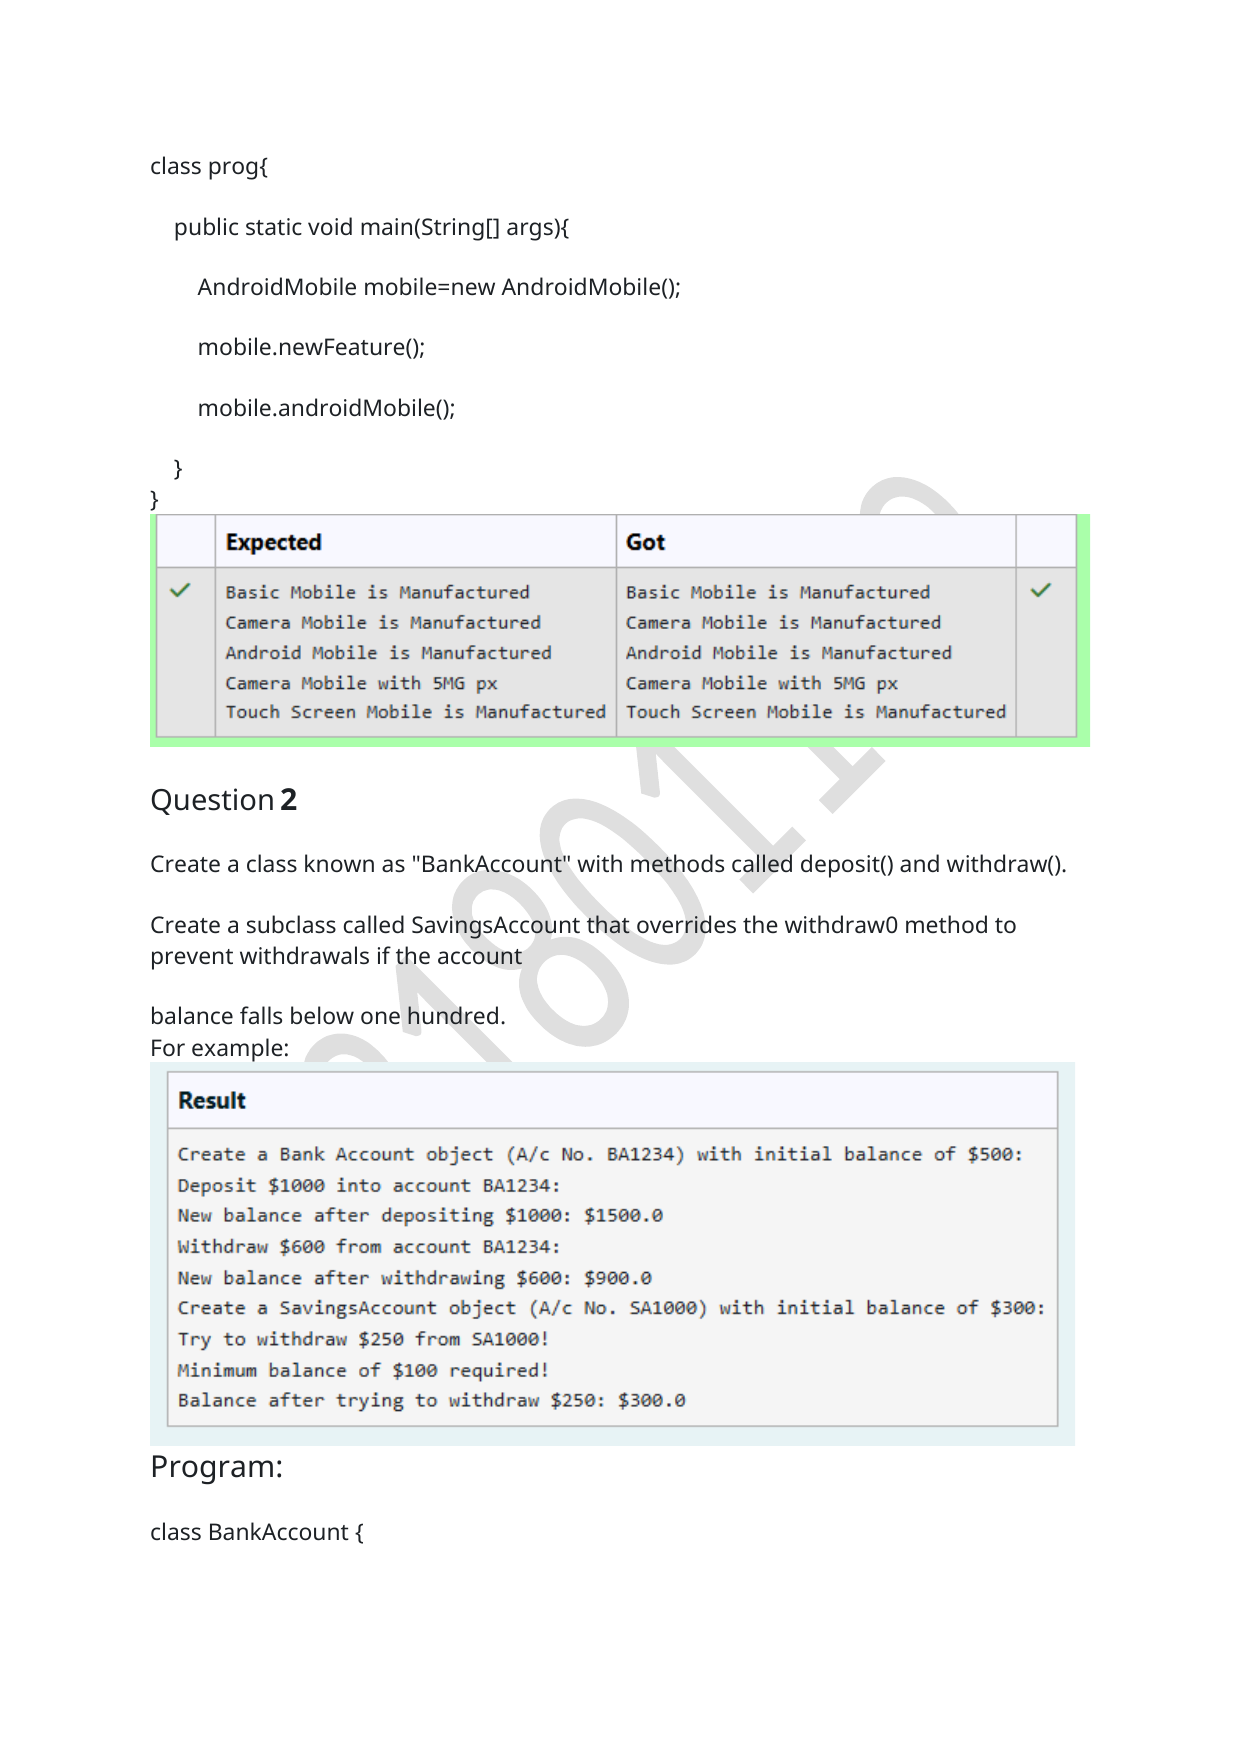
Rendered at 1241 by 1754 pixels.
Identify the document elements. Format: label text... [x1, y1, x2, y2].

subtitle Question 2 [150, 778, 1090, 819]
subtitle Program: [150, 1446, 1090, 1487]
subtitle class prog{ [150, 150, 1090, 181]
subtitle } [150, 452, 1090, 483]
subtitle public static void main(String[] args){ [150, 210, 1090, 242]
subtitle For example: [150, 1031, 1090, 1063]
picture [150, 514, 1091, 747]
subtitle AndroidMobile mobile=new AndroidMobile(); [150, 271, 1090, 302]
subtitle mobile.newFeature(); [150, 331, 1090, 362]
picture [150, 1062, 1076, 1446]
subtitle } [150, 483, 1090, 514]
subtitle Create a subclass called SavingsAccount that overrides the withdraw0 method to prevent withdrawals if the account [150, 908, 1090, 971]
subtitle class BankAccount { [150, 1516, 1090, 1547]
subtitle Create a class known as "BankAccount" with methods called deposit() and withdraw(). [150, 848, 1090, 879]
subtitle balance falls below one hundred. [150, 1000, 1090, 1031]
subtitle mobile.androidMobile(); [150, 392, 1090, 423]
